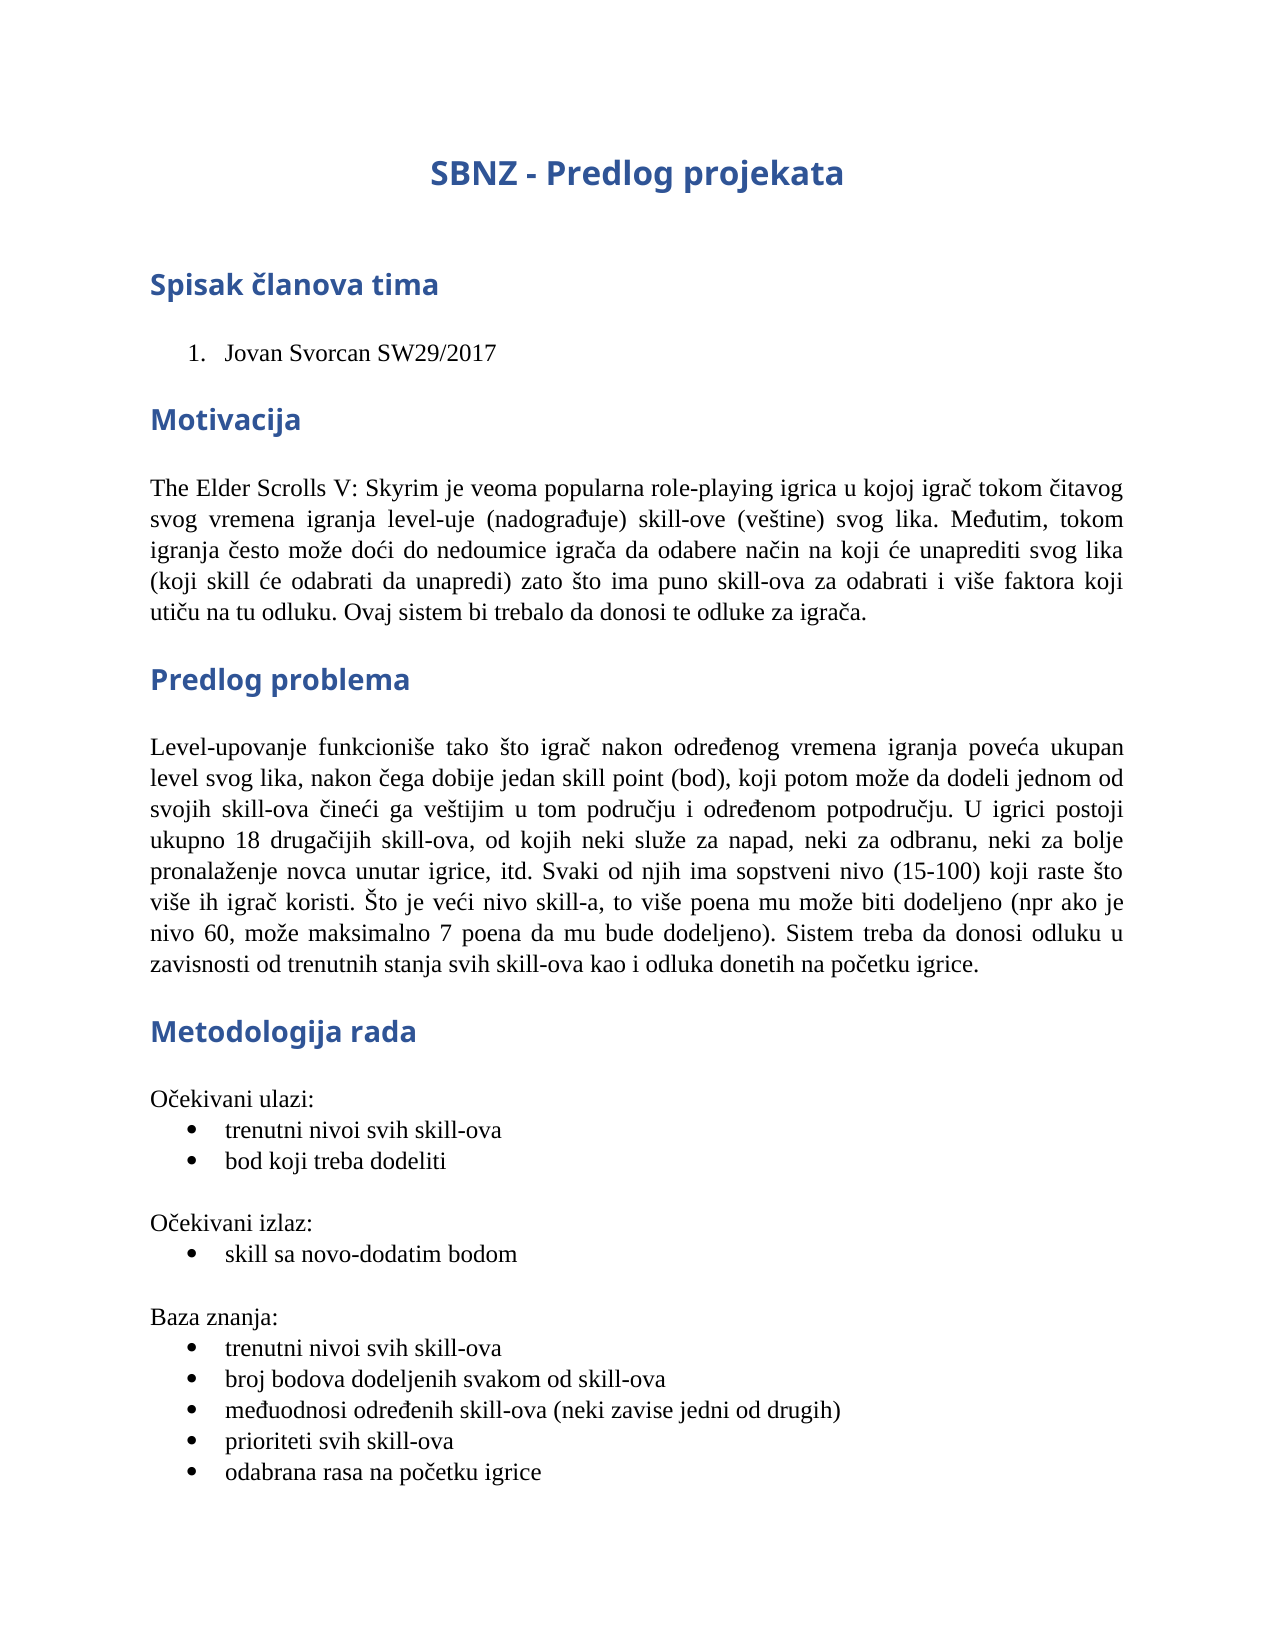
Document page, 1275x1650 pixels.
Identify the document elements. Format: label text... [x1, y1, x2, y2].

text Level-upovanje funkcioniše tako što igrač nakon određenog vremena igranja poveća ukupan level svog lika, nakon čega dobije jedan skill point (bod), koji potom može da dodeli jednom od svojih skill-ova čineći ga veštijim u tom području i određenom potpodručju. U igrici postoji ukupno 18 drugačijih skill-ova, od kojih neki služe za napad, neki za odbranu, neki za bolje pronalaženje novca unutar igrice, itd. Svaki od njih ima sopstveni nivo (15-100) koji raste što više ih igrač koristi. Što je veći nivo skill-a, to više poena mu može biti dodeljeno (npr ako je nivo 60, može maksimalno 7 poena da mu bude dodeljeno). Sistem treba da donosi odluku u zavisnosti od trenutnih stanja svih skill-ova kao i odluka donetih na početku igrice. [150, 732, 1125, 978]
list broj bodova dodeljenih svakom od skill-ova [187, 1364, 1125, 1392]
text Očekivani izlaz: [150, 1208, 1125, 1237]
list bod koji treba dodeliti [187, 1146, 1125, 1175]
text Baza znanja: [150, 1302, 1125, 1330]
text SBNZ - Predlog projekata [150, 150, 1125, 195]
list prioriteti svih skill-ova [187, 1426, 1125, 1454]
subtitle Spisak članova tima [150, 264, 1125, 304]
list odabrana rasa na početku igrice [187, 1457, 1125, 1486]
subtitle Motivacija [150, 400, 1125, 439]
list Jovan Svorcan SW29/2017 [187, 338, 1125, 366]
text Očekivani ulazi: [150, 1084, 1125, 1113]
list trenutni nivoi svih skill-ova [187, 1115, 1125, 1144]
list međuodnosi određenih skill-ova (neki zavise jedni od drugih) [187, 1395, 1125, 1423]
subtitle Predlog problema [150, 659, 1125, 699]
list trenutni nivoi svih skill-ova [187, 1333, 1125, 1361]
subtitle Metodologija rada [150, 1011, 1125, 1051]
text The Elder Scrolls V: Skyrim je veoma popularna role-playing igrica u kojoj igrač tokom čitavog svog vremena igranja level-uje (nadograđuje) skill-ove (veštine) svog lika. Međutim, tokom igranja često može doći do nedoumice igrača da odabere način na koji će unaprediti svog lika (koji skill će odabrati da unapredi) zato što ima puno skill-ova za odabrati i više faktora koji utiču na tu odluku. Ovaj sistem bi trebalo da donosi te odluke za igrača. [150, 473, 1125, 626]
list skill sa novo-dodatim bodom [187, 1239, 1125, 1268]
